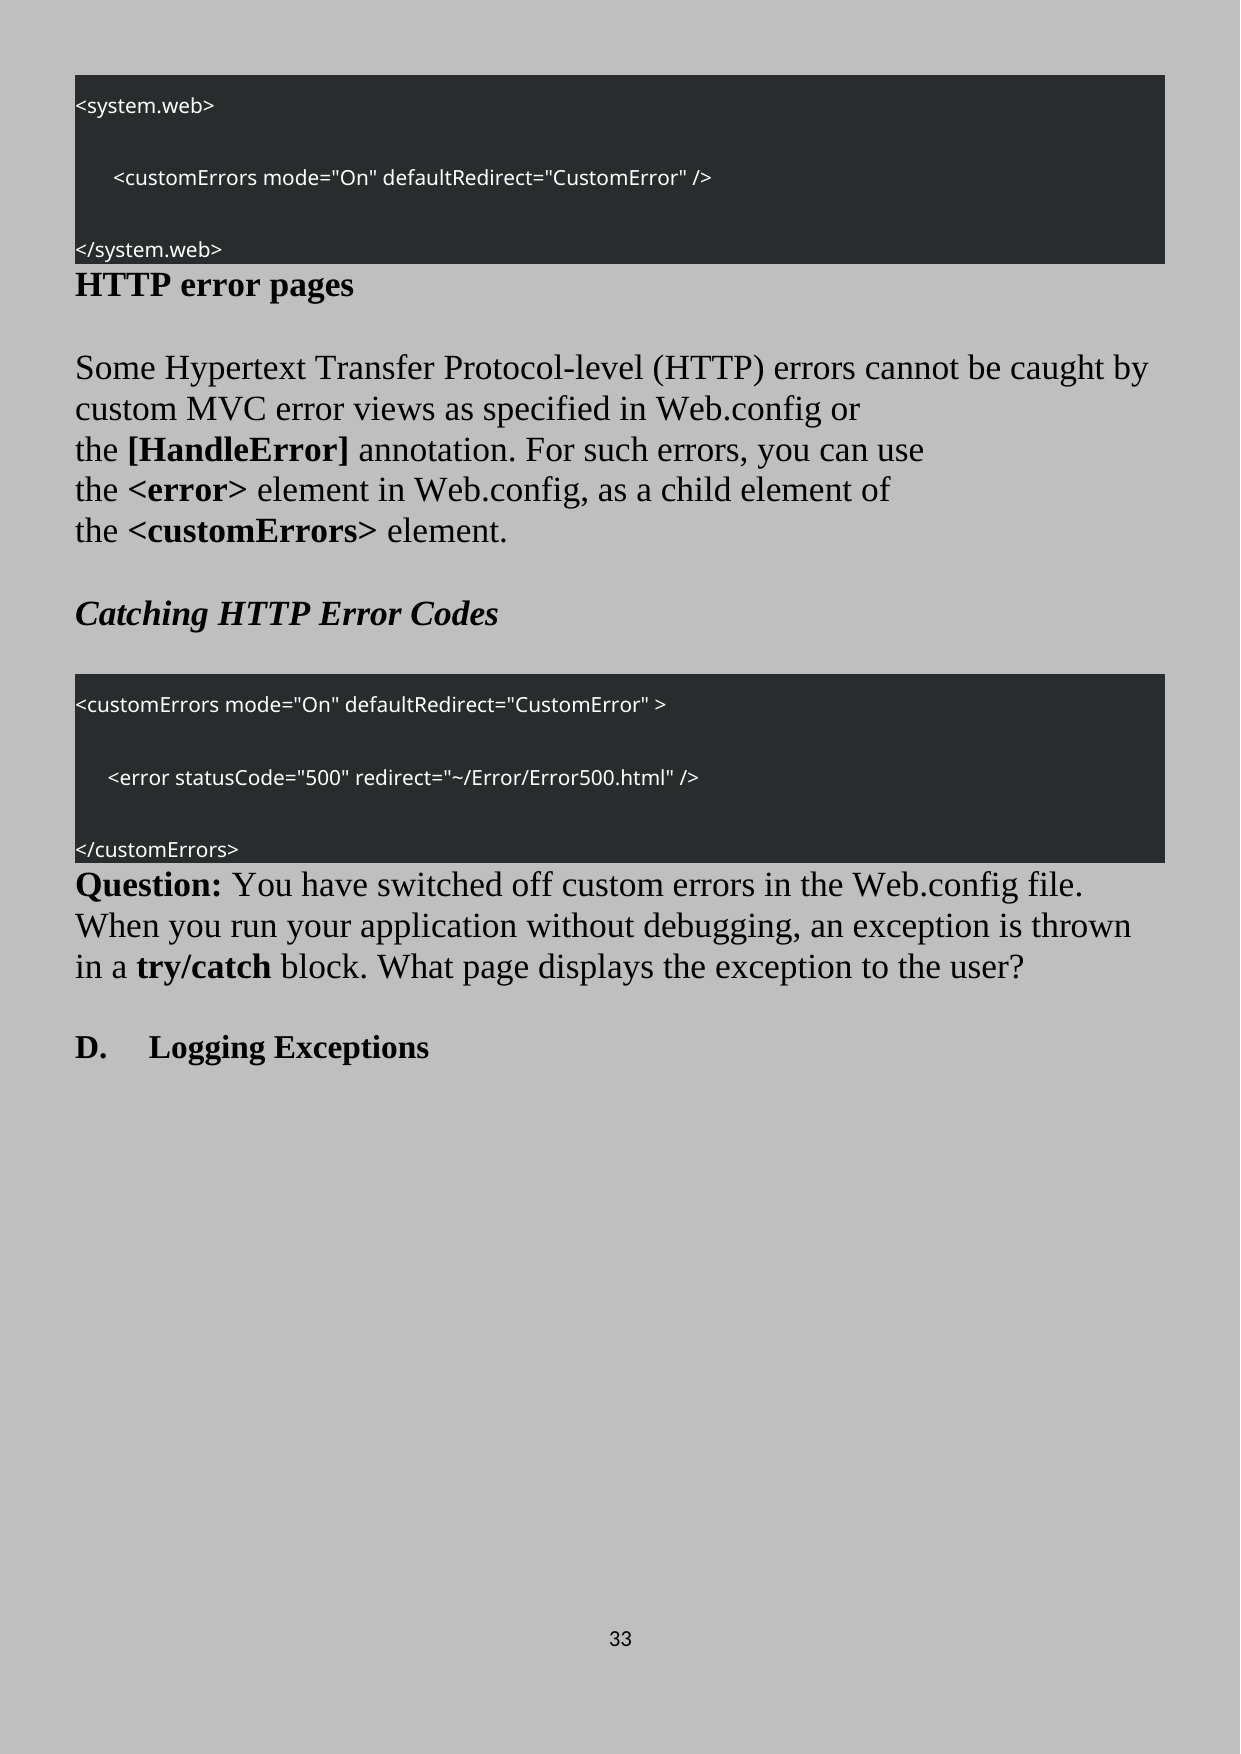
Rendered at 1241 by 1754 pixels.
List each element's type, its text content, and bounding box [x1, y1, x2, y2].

text Question: You have switched off custom errors in the Web.config file. When you run your application without debugging, an exception is thrown in a try/catch block. What page displays the exception to the user? [75, 863, 1165, 986]
text <error statusCode="500" redirect="~/Error/Error500.html" /> [75, 747, 1165, 791]
text Catching HTTP Error Codes [75, 592, 1165, 633]
text </customErrors> [75, 819, 1165, 863]
subtitle Logging Exceptions [75, 1027, 1165, 1066]
text HTTP error pages [75, 264, 1165, 304]
text <customErrors mode="On" defaultRedirect="CustomError" > [75, 674, 1165, 719]
text <customErrors mode="On" defaultRedirect="CustomError" /> [75, 147, 1165, 192]
text </system.web> [75, 219, 1165, 264]
text Some Hypertext Transfer Protocol-level (HTTP) errors cannot be caught by custom MVC error views as specified in Web.config or the [HandleError] annotation. For such errors, you can use the <error> element in Web.config, as a child element of the <customErrors> element. [75, 346, 1165, 550]
text <system.web> [75, 75, 1165, 119]
